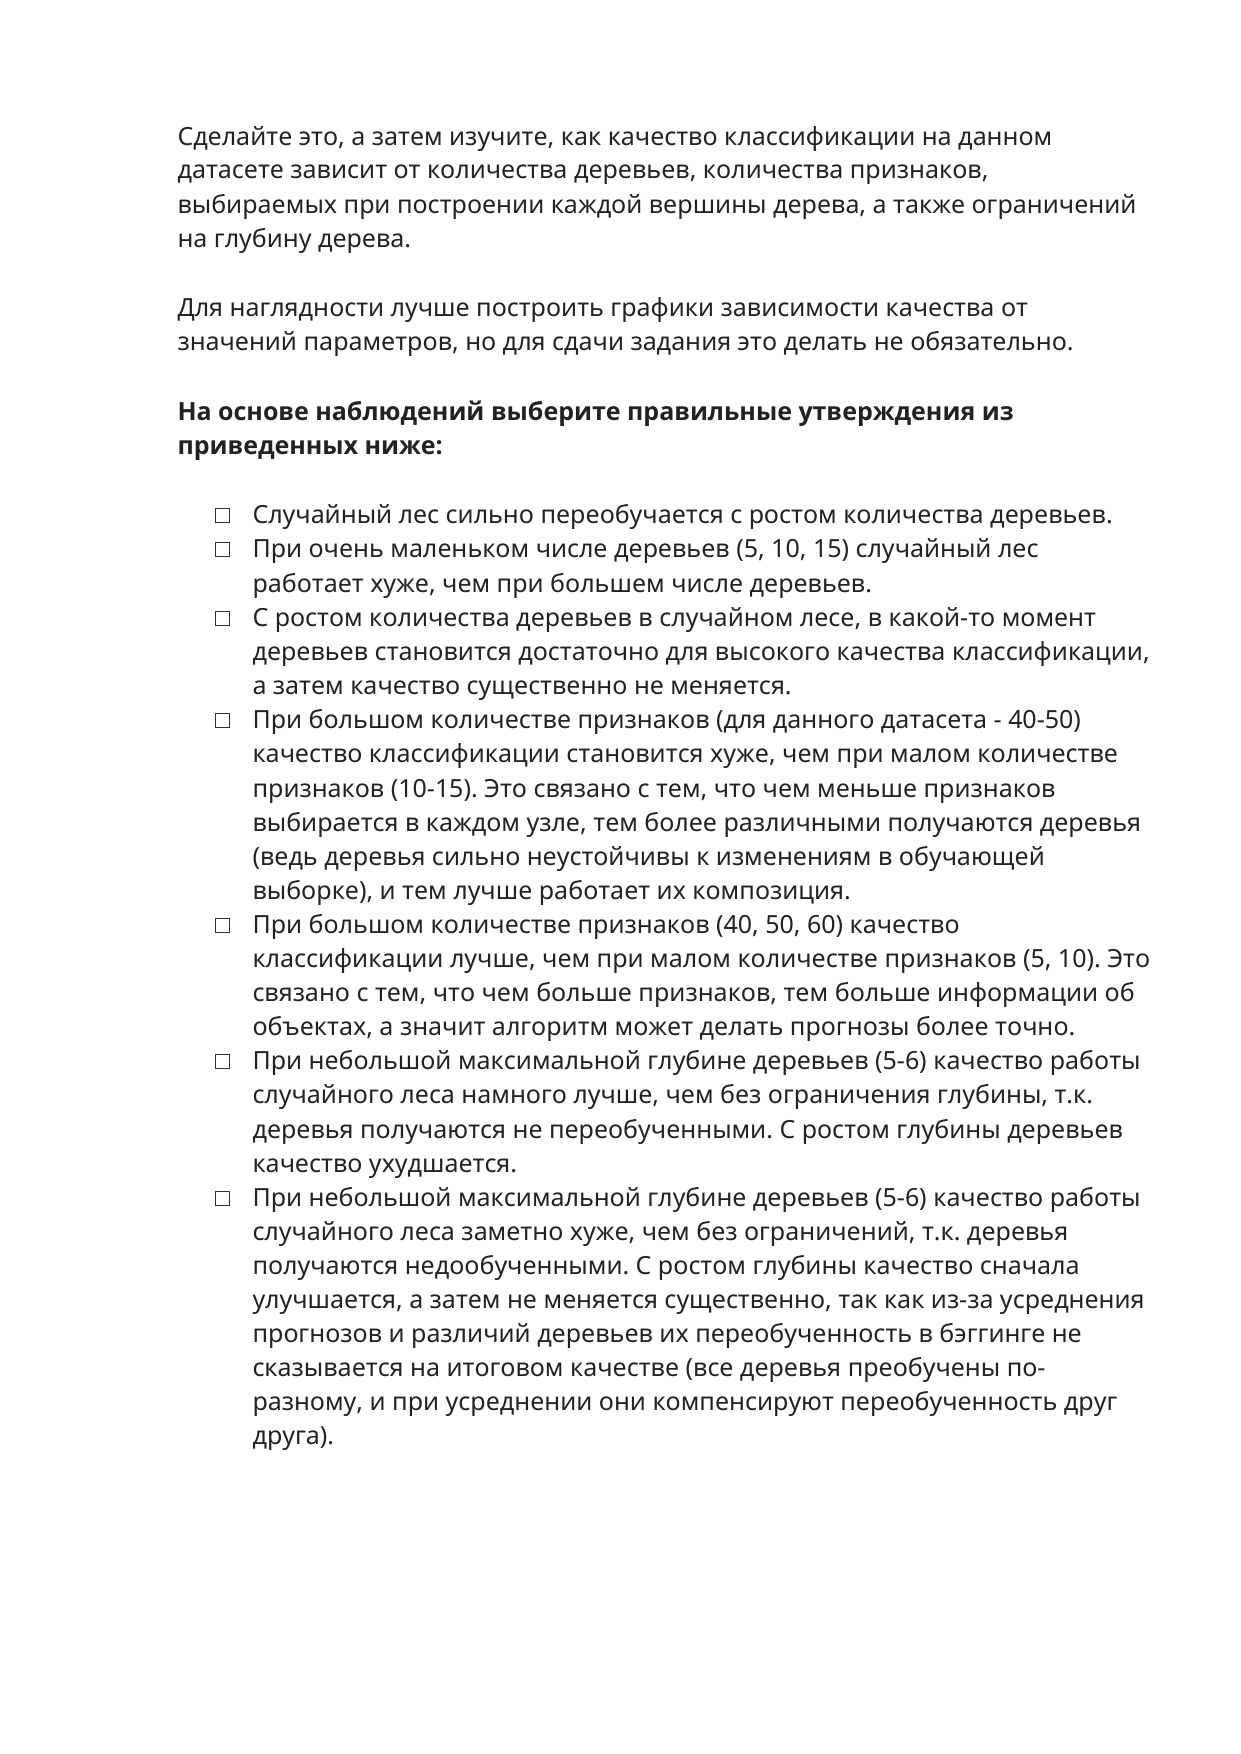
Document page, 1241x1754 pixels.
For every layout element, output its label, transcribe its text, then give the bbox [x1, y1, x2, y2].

list При очень маленьком числе деревьев (5, 10, 15) случайный лес работает хуже, чем при большем числе деревьев. [215, 531, 1152, 599]
list При большом количестве признаков (40, 50, 60) качество классификации лучше, чем при малом количестве признаков (5, 10). Это связано с тем, что чем больше признаков, тем больше информации об объектах, а значит алгоритм может делать прогнозы более точно. [215, 906, 1152, 1043]
text Для наглядности лучше построить графики зависимости качества от значений параметров, но для сдачи задания это делать не обязательно. [177, 290, 1152, 358]
list При небольшой максимальной глубине деревьев (5-6) качество работы случайного леса намного лучше, чем без ограничения глубины, т.к. деревья получаются не переобученными. С ростом глубины деревьев качество ухудшается. [215, 1043, 1152, 1179]
text На основе наблюдений выберите правильные утверждения из приведенных ниже: [177, 393, 1152, 461]
list При небольшой максимальной глубине деревьев (5-6) качество работы случайного леса заметно хуже, чем без ограничений, т.к. деревья получаются недообученными. С ростом глубины качество сначала улучшается, а затем не меняется существенно, так как из-за усреднения прогнозов и различий деревьев их переобученность в бэггинге не сказывается на итоговом качестве (все деревья преобучены по-разному, и при усреднении они компенсируют переобученность друг друга). [215, 1179, 1152, 1452]
list Случайный лес сильно переобучается с ростом количества деревьев. [215, 497, 1152, 531]
list С ростом количества деревьев в случайном лесе, в какой-то момент деревьев становится достаточно для высокого качества классификации, а затем качество существенно не меняется. [215, 599, 1152, 702]
text Сделайте это, а затем изучите, как качество классификации на данном датасете зависит от количества деревьев, количества признаков, выбираемых при построении каждой вершины дерева, а также ограничений на глубину дерева. [177, 118, 1152, 254]
list При большом количестве признаков (для данного датасета - 40-50) качество классификации становится хуже, чем при малом количестве признаков (10-15). Это связано с тем, что чем меньше признаков выбирается в каждом узле, тем более различными получаются деревья (ведь деревья сильно неустойчивы к изменениям в обучающей выборке), и тем лучше работает их композиция. [215, 702, 1152, 906]
